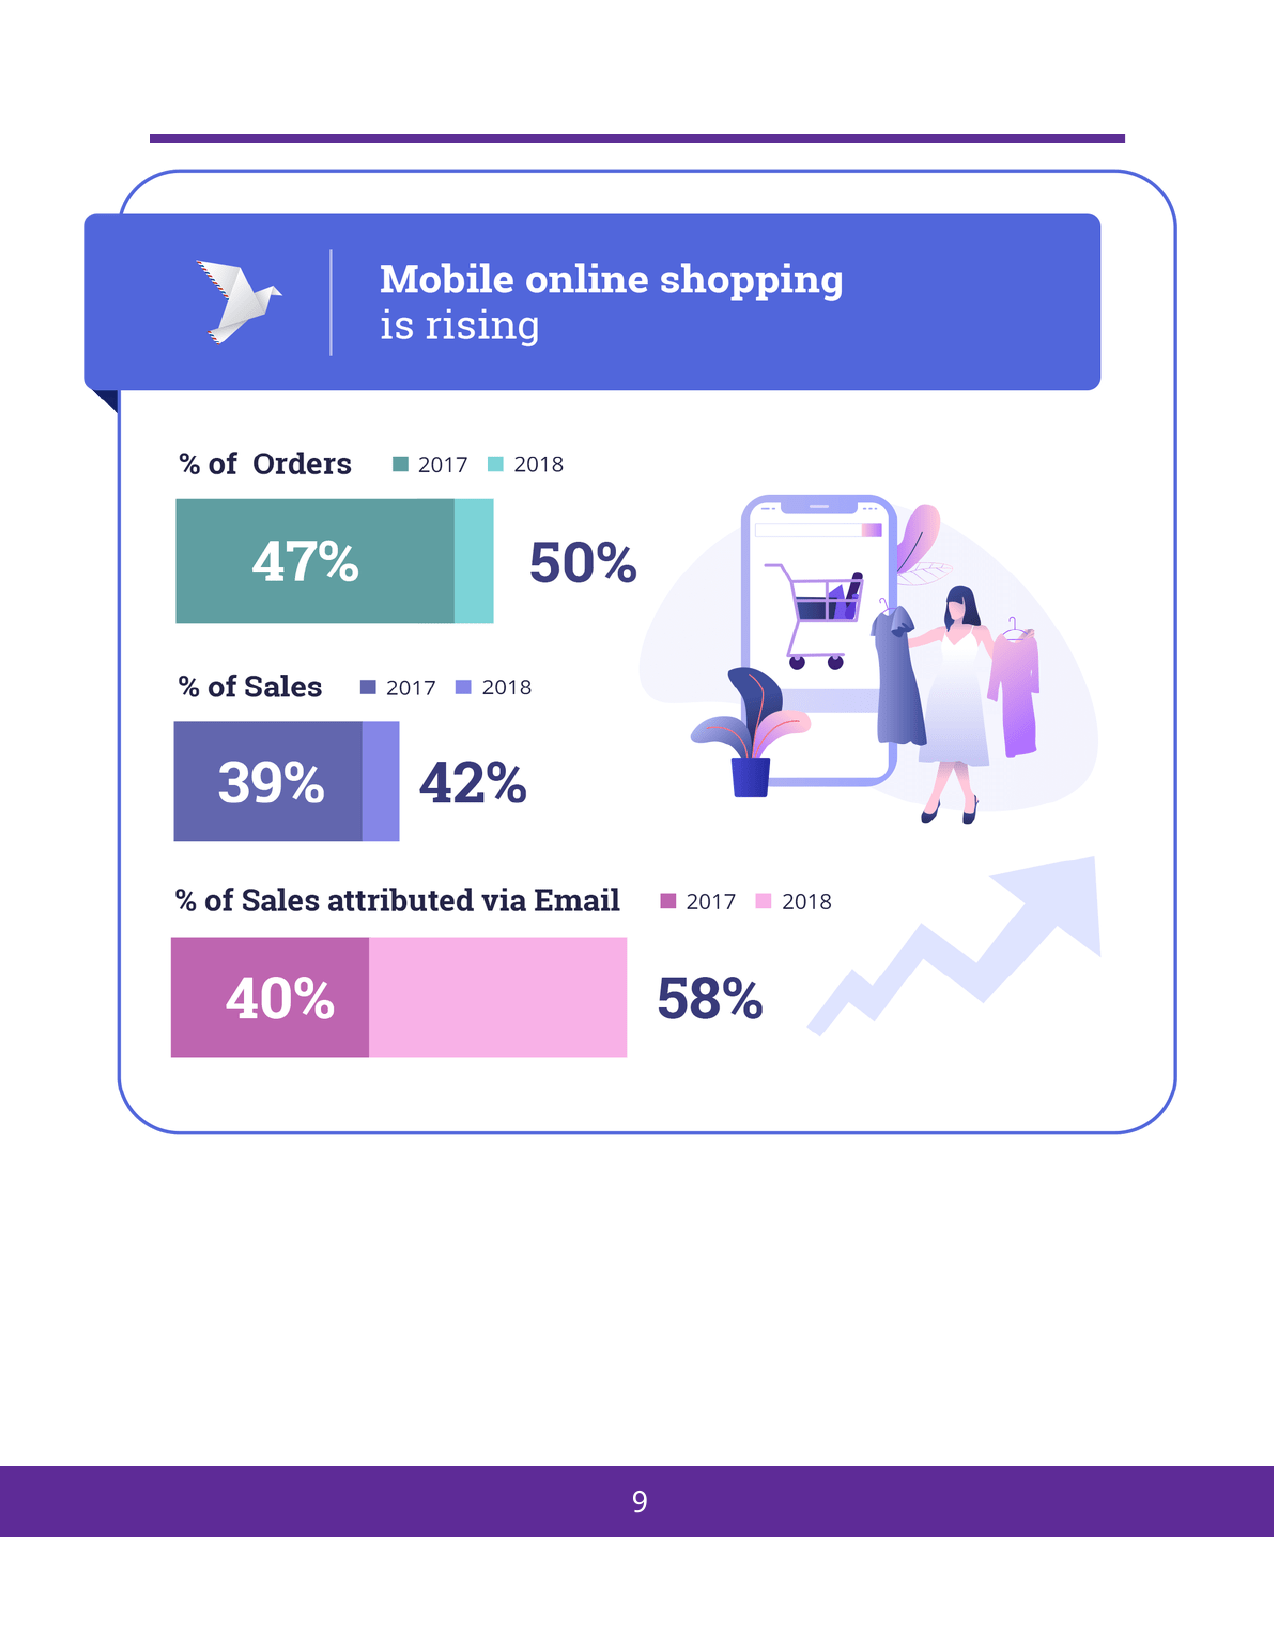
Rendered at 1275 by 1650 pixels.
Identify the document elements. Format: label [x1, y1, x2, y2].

picture [150, 134, 1125, 143]
picture [84, 169, 1179, 1148]
